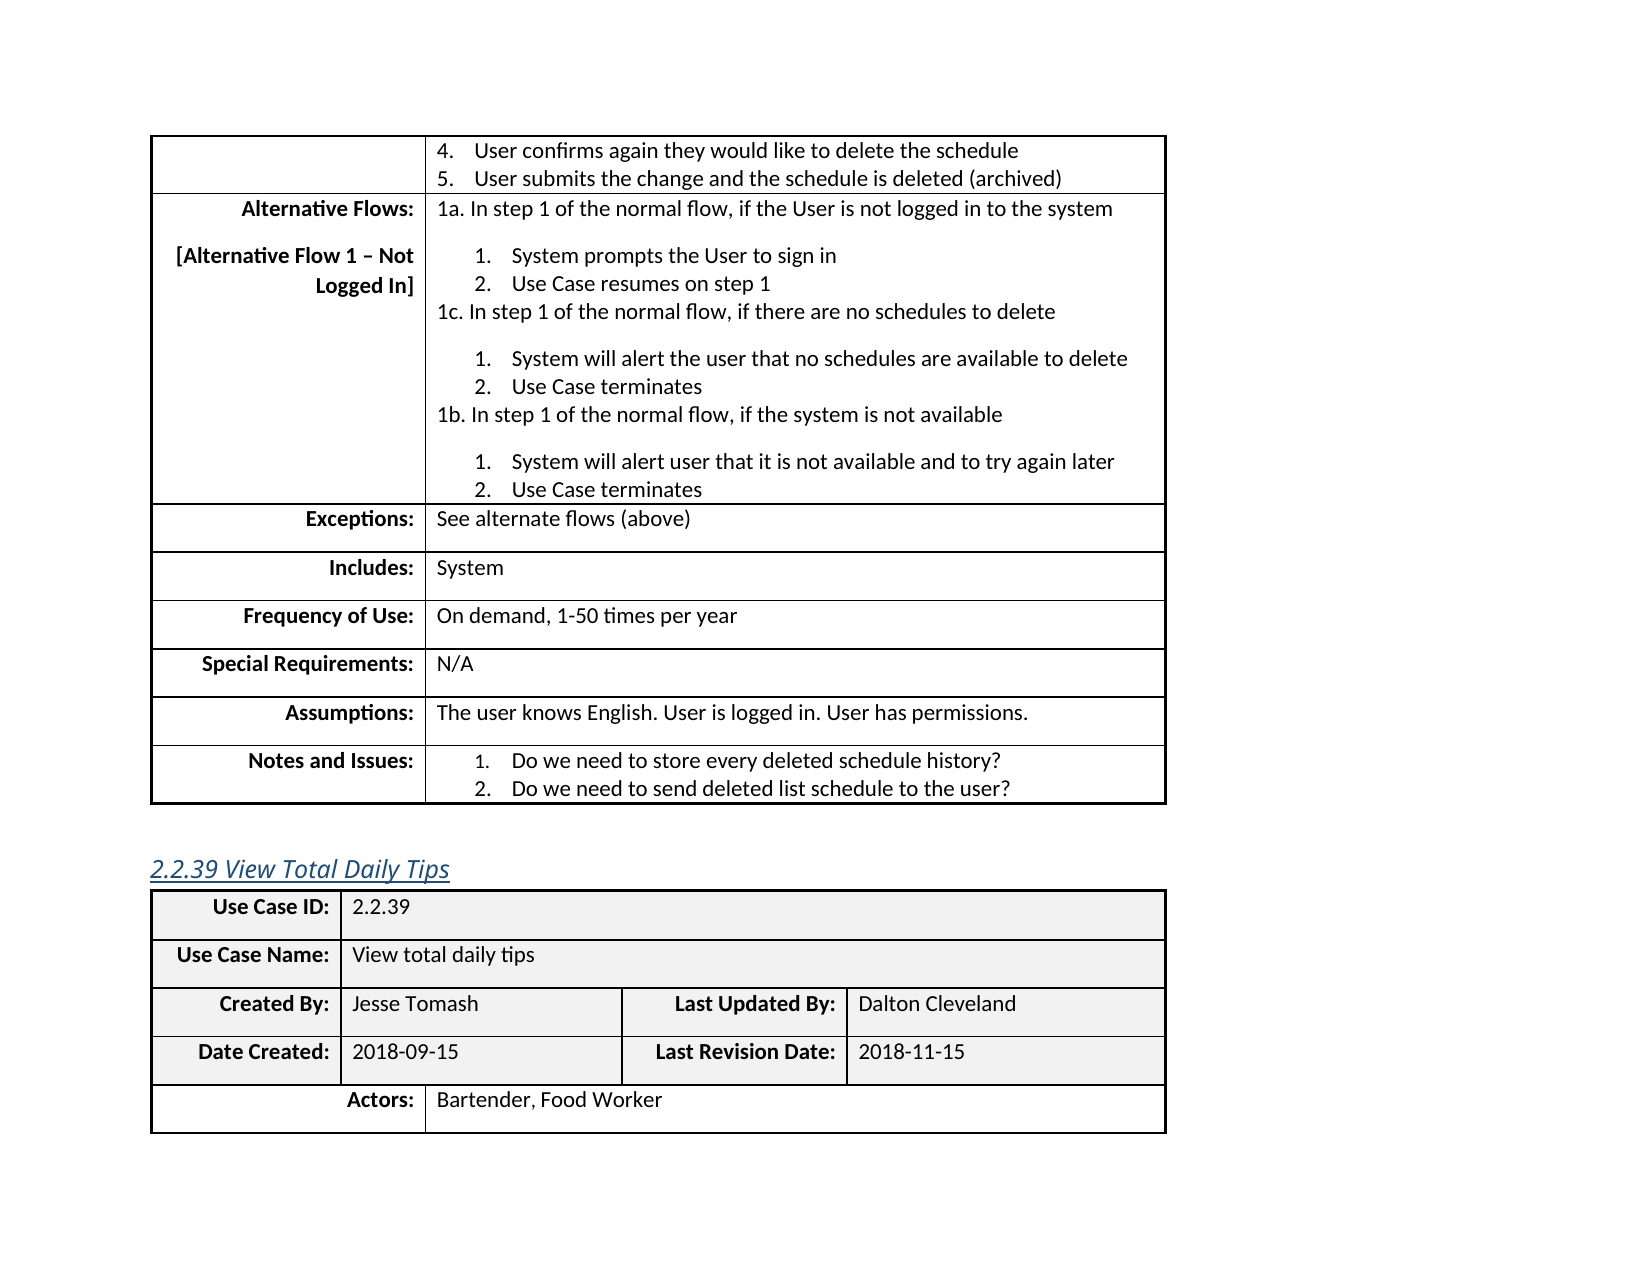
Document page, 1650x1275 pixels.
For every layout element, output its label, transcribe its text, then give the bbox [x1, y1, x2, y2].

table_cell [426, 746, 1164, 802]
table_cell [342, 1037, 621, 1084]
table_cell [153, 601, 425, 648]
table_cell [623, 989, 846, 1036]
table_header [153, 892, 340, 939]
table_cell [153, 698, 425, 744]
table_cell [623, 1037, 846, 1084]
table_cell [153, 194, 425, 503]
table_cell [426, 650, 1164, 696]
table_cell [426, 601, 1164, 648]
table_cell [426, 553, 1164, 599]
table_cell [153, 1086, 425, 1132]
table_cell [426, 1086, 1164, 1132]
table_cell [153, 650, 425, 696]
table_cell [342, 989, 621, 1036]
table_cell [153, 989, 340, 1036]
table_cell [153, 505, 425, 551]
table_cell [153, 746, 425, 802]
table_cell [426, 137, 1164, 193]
subtitle 2.2.39 View Total Daily Tips [150, 852, 1500, 886]
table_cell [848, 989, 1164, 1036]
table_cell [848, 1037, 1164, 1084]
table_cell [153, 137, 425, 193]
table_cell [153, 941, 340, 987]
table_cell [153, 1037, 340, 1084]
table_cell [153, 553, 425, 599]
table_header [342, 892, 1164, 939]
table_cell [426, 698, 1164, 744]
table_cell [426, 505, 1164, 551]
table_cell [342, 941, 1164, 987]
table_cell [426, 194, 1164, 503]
